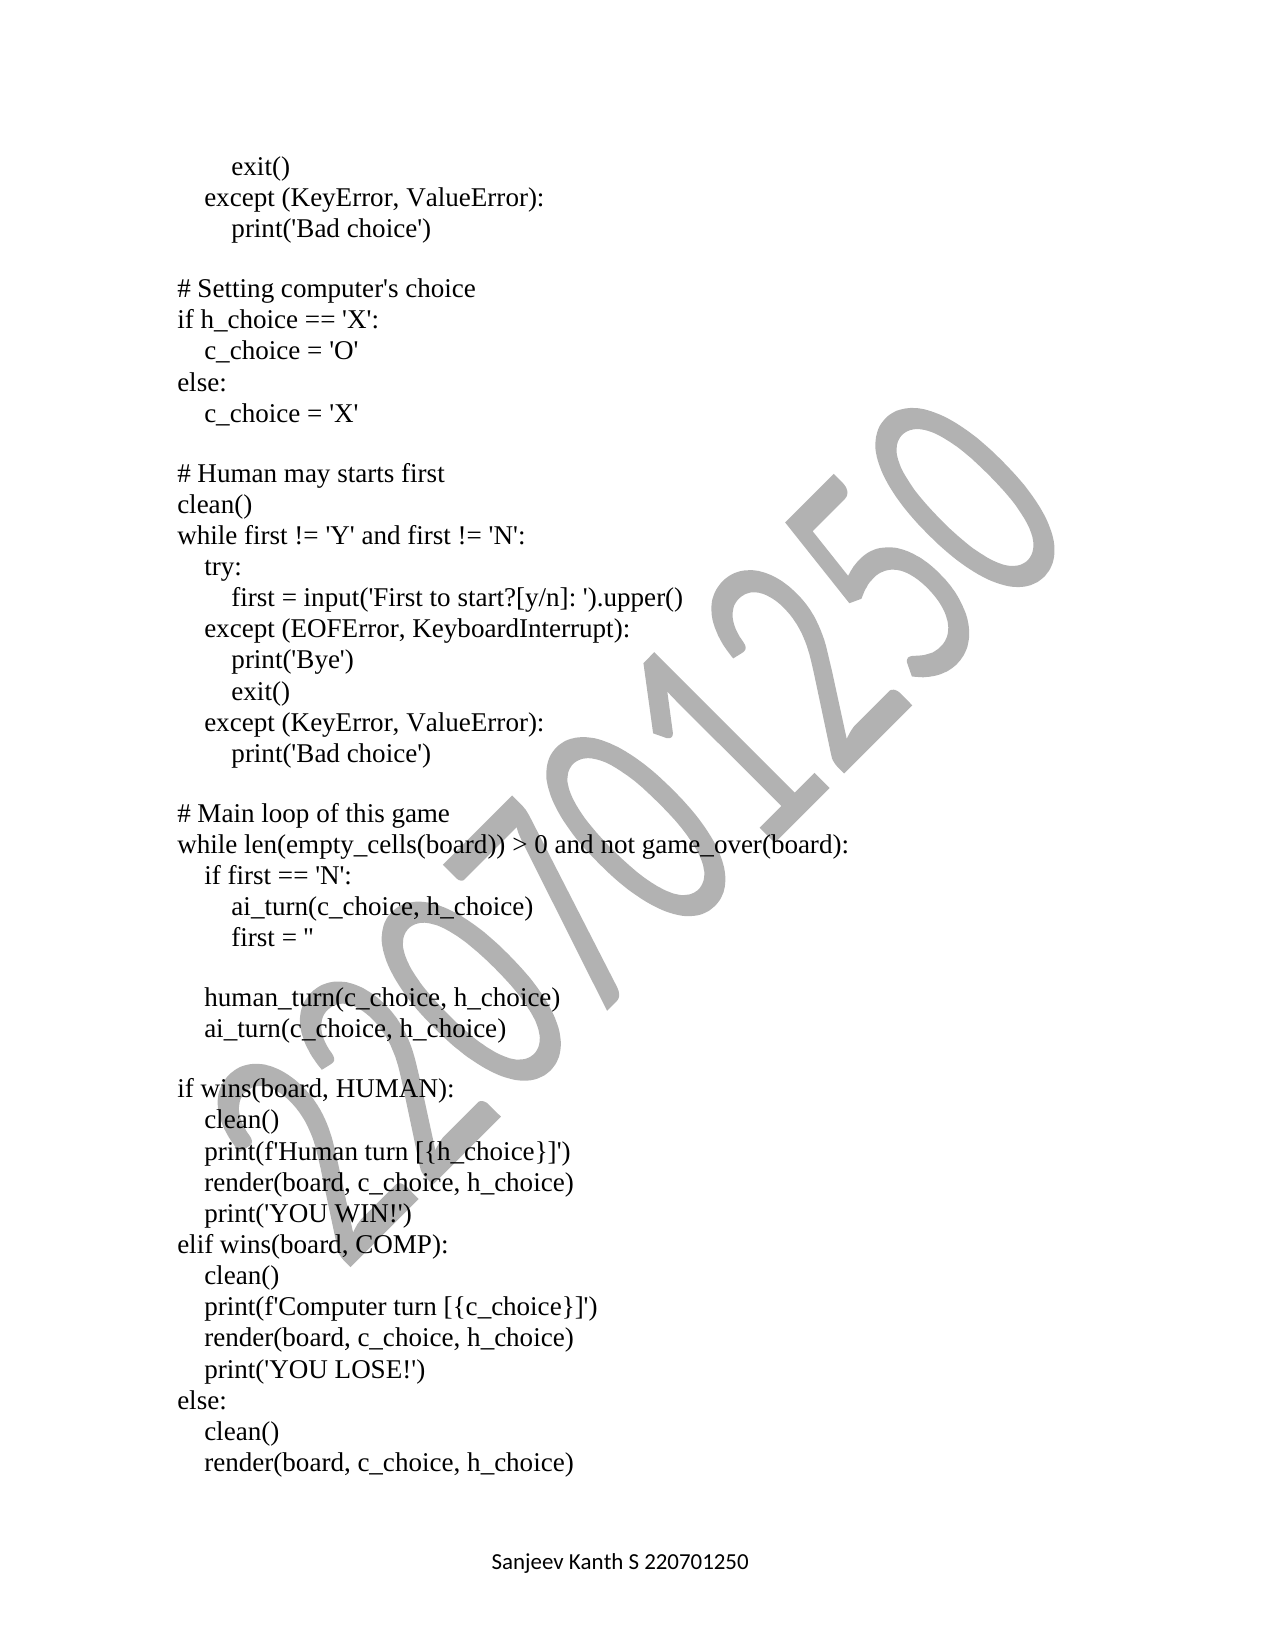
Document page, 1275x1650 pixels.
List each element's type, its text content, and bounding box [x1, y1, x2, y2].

text elif wins(board, COMP): [150, 1228, 1125, 1259]
text if first == 'N': [150, 859, 1125, 890]
text human_turn(c_choice, h_choice) [150, 981, 1125, 1012]
text # Human may starts first [150, 457, 1125, 488]
text else: [150, 366, 1125, 397]
text print('Bad choice') [150, 737, 1125, 768]
text print('YOU LOSE!') [150, 1353, 1125, 1384]
text clean() [150, 1259, 1125, 1290]
text while first != 'Y' and first != 'N': [150, 519, 1125, 550]
text render(board, c_choice, h_choice) [150, 1446, 1125, 1477]
text print('YOU WIN!') [150, 1197, 1125, 1228]
text print('Bad choice') [150, 212, 1125, 243]
text clean() [150, 1103, 1125, 1135]
text except (EOFError, KeyboardInterrupt): [150, 612, 1125, 643]
text # Main loop of this game [150, 797, 1125, 828]
text except (KeyError, ValueError): [150, 706, 1125, 737]
text print('Bye') [150, 643, 1125, 675]
text render(board, c_choice, h_choice) [150, 1166, 1125, 1197]
text ai_turn(c_choice, h_choice) [150, 890, 1125, 921]
text first = '' [150, 921, 1125, 953]
text first = input('First to start?[y/n]: ').upper() [150, 581, 1125, 612]
text print(f'Human turn [{h_choice}]') [150, 1135, 1125, 1166]
text else: [150, 1384, 1125, 1415]
text if wins(board, HUMAN): [150, 1072, 1125, 1103]
text if h_choice == 'X': [150, 303, 1125, 334]
text clean() [150, 1415, 1125, 1446]
text exit() [150, 150, 1125, 181]
text ai_turn(c_choice, h_choice) [150, 1012, 1125, 1044]
text exit() [150, 675, 1125, 706]
text except (KeyError, ValueError): [150, 181, 1125, 212]
text while len(empty_cells(board)) > 0 and not game_over(board): [150, 828, 1125, 859]
text c_choice = 'X' [150, 397, 1125, 428]
text # Setting computer's choice [150, 272, 1125, 303]
text render(board, c_choice, h_choice) [150, 1322, 1125, 1353]
text print(f'Computer turn [{c_choice}]') [150, 1290, 1125, 1322]
text c_choice = 'O' [150, 334, 1125, 366]
text try: [150, 550, 1125, 581]
text clean() [150, 488, 1125, 519]
